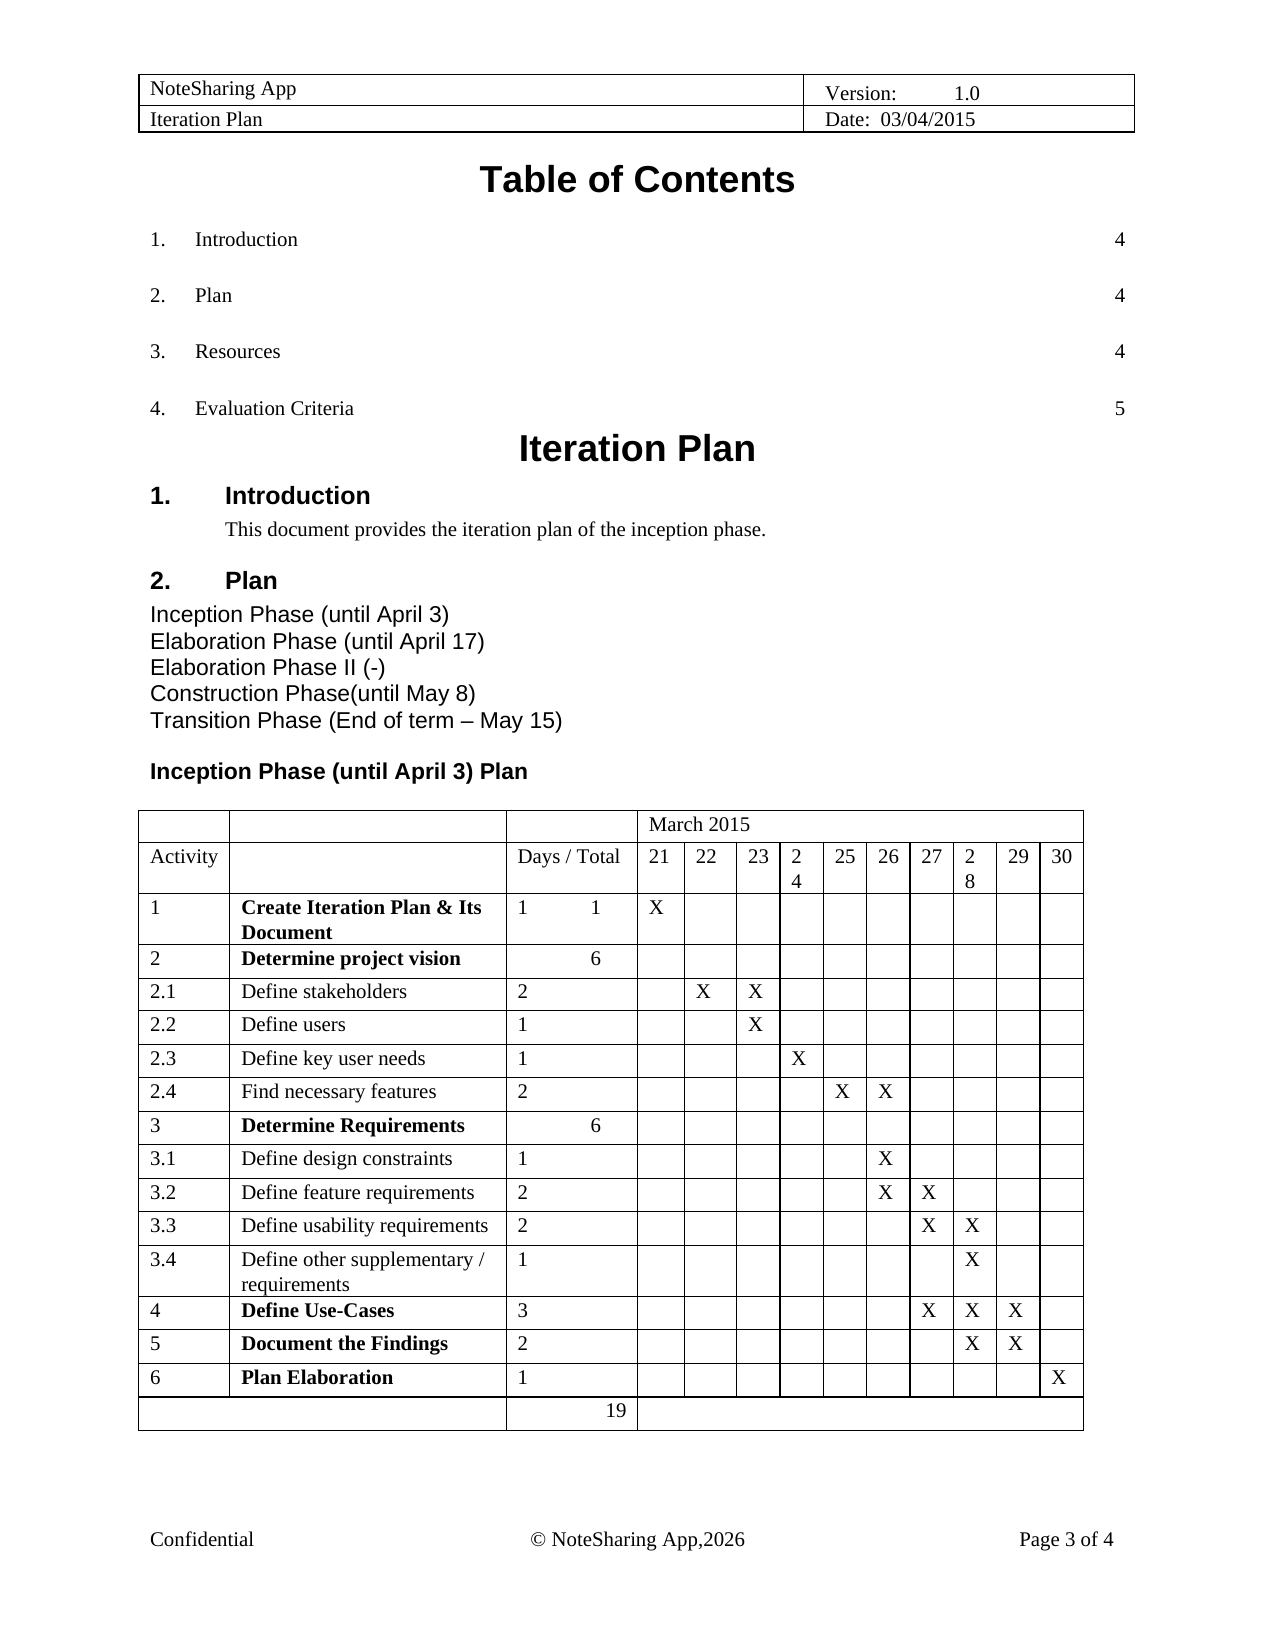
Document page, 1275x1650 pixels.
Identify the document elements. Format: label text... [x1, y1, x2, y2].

table_cell [781, 945, 823, 977]
table_cell Define feature requirements [230, 1179, 506, 1211]
table_cell [685, 1212, 736, 1245]
table_cell [685, 1145, 736, 1178]
table_cell [685, 1246, 736, 1296]
table_cell Define design constraints [230, 1145, 506, 1178]
table_cell [824, 945, 866, 977]
table_cell [781, 1078, 823, 1111]
table_cell [824, 1011, 866, 1043]
table_cell 29 [997, 843, 1039, 893]
table_cell [954, 945, 996, 977]
table_cell [911, 894, 953, 944]
text Construction Phase(until May 8) [150, 680, 1125, 707]
table_cell 2.1 [139, 979, 229, 1010]
table_cell [867, 1045, 909, 1077]
text Inception Phase (until April 3) Plan [150, 758, 1125, 784]
subtitle Plan [150, 566, 1125, 595]
table_cell 2 [507, 1330, 637, 1363]
table_cell Define key user needs [230, 1045, 506, 1077]
text Transition Phase (End of term – May 15) [150, 707, 1125, 733]
table_cell 1 [507, 1011, 637, 1043]
table_cell 2 [507, 979, 637, 1010]
table_cell 3.4 [139, 1246, 229, 1296]
table_cell [824, 1297, 866, 1329]
table_cell 3.1 [139, 1145, 229, 1178]
table_cell 24 [781, 843, 823, 893]
table_cell 6 [507, 1112, 637, 1144]
table_cell [824, 1045, 866, 1077]
table_cell [911, 1330, 953, 1363]
table_cell [911, 1364, 953, 1396]
table_cell [867, 1364, 909, 1396]
table_cell [685, 1364, 736, 1396]
text 1. Introduction 4 [150, 226, 1050, 251]
table_cell X [911, 1297, 953, 1329]
title Iteration Plan [150, 426, 1125, 469]
table_cell [638, 1398, 1083, 1430]
table_cell [1041, 1045, 1083, 1077]
table_cell 23 [737, 843, 779, 893]
table_cell X [911, 1212, 953, 1245]
table_cell [230, 843, 506, 893]
table_cell [824, 1145, 866, 1178]
table_cell [781, 1145, 823, 1178]
table_cell [867, 1330, 909, 1363]
table_cell Plan Elaboration [230, 1364, 506, 1396]
table_cell [997, 1045, 1039, 1077]
table_cell [685, 1179, 736, 1211]
table_cell [997, 945, 1039, 977]
table_cell [954, 1011, 996, 1043]
table_cell [638, 1011, 684, 1043]
table_cell [737, 894, 779, 944]
table_cell [781, 1297, 823, 1329]
table_cell [997, 1364, 1039, 1396]
table_cell [1041, 1212, 1083, 1245]
table_cell [781, 979, 823, 1010]
table_cell 25 [824, 843, 866, 893]
table_cell [638, 1179, 684, 1211]
table_cell [824, 1112, 866, 1144]
table_cell [1041, 1297, 1083, 1329]
table_cell [1041, 1011, 1083, 1043]
table_cell [1041, 1246, 1083, 1296]
text 2. Plan 4 [150, 282, 1050, 307]
table_cell [867, 945, 909, 977]
table_cell [638, 1297, 684, 1329]
table_cell 1 [139, 894, 229, 944]
table_cell 1 [507, 1045, 637, 1077]
text This document provides the iteration plan of the inception phase. [225, 516, 1125, 541]
table_cell 6 [139, 1364, 229, 1396]
table_cell [1041, 1078, 1083, 1111]
table_cell [954, 1364, 996, 1396]
table_cell [685, 1078, 736, 1111]
table_cell Days / Total [507, 843, 637, 893]
table_cell Define users [230, 1011, 506, 1043]
table_cell [737, 945, 779, 977]
table_cell X [638, 894, 684, 944]
table_cell [685, 1112, 736, 1144]
table_cell [638, 1246, 684, 1296]
table_cell [781, 1246, 823, 1296]
table_cell 1 1 [507, 894, 637, 944]
table_cell X [954, 1297, 996, 1329]
table_cell [997, 894, 1039, 944]
table_cell [911, 945, 953, 977]
table_cell [824, 1330, 866, 1363]
table_header [507, 811, 637, 842]
table_cell X [954, 1330, 996, 1363]
table_cell [997, 1112, 1039, 1144]
table_cell [824, 1246, 866, 1296]
table_cell X [911, 1179, 953, 1211]
table_cell 30 [1041, 843, 1083, 893]
table_cell [781, 894, 823, 944]
table_cell 2 [507, 1078, 637, 1111]
table_cell [911, 1246, 953, 1296]
table_header March 2015 [638, 811, 1083, 842]
table_cell [685, 1297, 736, 1329]
table_cell [685, 894, 736, 944]
table_cell [737, 1145, 779, 1178]
table_cell [781, 1212, 823, 1245]
table_cell X [954, 1246, 996, 1296]
table_cell [781, 1364, 823, 1396]
table_cell X [737, 979, 779, 1010]
table_cell [997, 1078, 1039, 1111]
table_cell [997, 1179, 1039, 1211]
table_cell [638, 1364, 684, 1396]
table_cell [737, 1246, 779, 1296]
table_cell [685, 1045, 736, 1077]
table_cell [997, 1246, 1039, 1296]
table_cell X [824, 1078, 866, 1111]
table_cell Determine project vision [230, 945, 506, 977]
table_cell X [867, 1145, 909, 1178]
table_cell [737, 1297, 779, 1329]
text Inception Phase (until April 3) [150, 601, 1125, 628]
table_cell [867, 979, 909, 1010]
table_cell Define stakeholders [230, 979, 506, 1010]
table_header [230, 811, 506, 842]
table_cell Find necessary features [230, 1078, 506, 1111]
table_cell [954, 1145, 996, 1178]
table_cell [867, 1011, 909, 1043]
table_cell [867, 1112, 909, 1144]
table_cell [954, 979, 996, 1010]
table_cell X [737, 1011, 779, 1043]
table_cell [911, 1078, 953, 1111]
table_cell 27 [911, 843, 953, 893]
table_cell [824, 1364, 866, 1396]
table_cell [867, 894, 909, 944]
table_cell [954, 1179, 996, 1211]
table_cell [1041, 1145, 1083, 1178]
table_cell X [954, 1212, 996, 1245]
table_cell X [781, 1045, 823, 1077]
text Elaboration Phase (until April 17) [150, 628, 1125, 654]
subtitle Introduction [150, 481, 1125, 510]
table_cell [781, 1112, 823, 1144]
text 3. Resources 4 [150, 338, 1050, 363]
table_cell [954, 1078, 996, 1111]
table_cell 5 [139, 1330, 229, 1363]
table_cell [997, 1145, 1039, 1178]
table_cell [867, 1212, 909, 1245]
table_cell [824, 894, 866, 944]
table_cell [911, 979, 953, 1010]
table_cell 2 [507, 1179, 637, 1211]
table_cell [824, 1179, 866, 1211]
table_cell [781, 1179, 823, 1211]
table_cell X [867, 1078, 909, 1111]
table_cell 1 [507, 1246, 637, 1296]
table_cell [737, 1330, 779, 1363]
table_cell 2.3 [139, 1045, 229, 1077]
table_cell [638, 1112, 684, 1144]
table_cell [954, 1045, 996, 1077]
table_cell [781, 1011, 823, 1043]
table_cell 4 [139, 1297, 229, 1329]
table_cell [824, 979, 866, 1010]
table_cell 1 [507, 1364, 637, 1396]
table_cell [954, 1112, 996, 1144]
table_cell [867, 1297, 909, 1329]
table_cell [737, 1212, 779, 1245]
table_cell Activity [139, 843, 229, 893]
table_cell [685, 1330, 736, 1363]
table_cell [824, 1212, 866, 1245]
table_cell 2 [139, 945, 229, 977]
table_cell 19 [507, 1398, 637, 1430]
table_cell [1041, 979, 1083, 1010]
table_cell [997, 979, 1039, 1010]
table_cell [638, 1212, 684, 1245]
table_cell 3.2 [139, 1179, 229, 1211]
table_cell X [997, 1330, 1039, 1363]
table_cell [737, 1045, 779, 1077]
table_cell [867, 1246, 909, 1296]
text 4. Evaluation Criteria 5 [150, 394, 1050, 419]
table_cell 2.4 [139, 1078, 229, 1111]
table_cell [737, 1112, 779, 1144]
table_cell [638, 1145, 684, 1178]
table_cell 3 [507, 1297, 637, 1329]
table_cell [638, 945, 684, 977]
table_cell [685, 945, 736, 977]
table_cell X [867, 1179, 909, 1211]
table_cell 21 [638, 843, 684, 893]
text Elaboration Phase II (-) [150, 654, 1125, 680]
table_cell [638, 979, 684, 1010]
table_cell [737, 1364, 779, 1396]
table_cell [911, 1011, 953, 1043]
table_cell [638, 1330, 684, 1363]
table_cell [737, 1179, 779, 1211]
table_cell Define Use-Cases [230, 1297, 506, 1329]
table_cell [1041, 894, 1083, 944]
title Table of Contents [150, 158, 1125, 201]
table_cell [737, 1078, 779, 1111]
table_cell [139, 1398, 506, 1430]
table_cell 3.3 [139, 1212, 229, 1245]
table_cell Define usability requirements [230, 1212, 506, 1245]
table_cell [911, 1145, 953, 1178]
table_cell Determine Requirements [230, 1112, 506, 1144]
table_cell Create Iteration Plan & Its Document [230, 894, 506, 944]
table_cell [1041, 1330, 1083, 1363]
table_cell [638, 1045, 684, 1077]
table_cell 1 [507, 1145, 637, 1178]
table_cell [997, 1011, 1039, 1043]
table_cell 6 [507, 945, 637, 977]
table_cell [997, 1212, 1039, 1245]
table_cell 28 [954, 843, 996, 893]
table_cell 2.2 [139, 1011, 229, 1043]
table_cell [911, 1045, 953, 1077]
table_cell 2 [507, 1212, 637, 1245]
table_cell Document the Findings [230, 1330, 506, 1363]
table_cell [954, 894, 996, 944]
table_cell [638, 1078, 684, 1111]
table_cell [1041, 1112, 1083, 1144]
table_cell 3 [139, 1112, 229, 1144]
table_cell [1041, 945, 1083, 977]
table_cell X [997, 1297, 1039, 1329]
table_header [139, 811, 229, 842]
table_cell [911, 1112, 953, 1144]
table_cell 22 [685, 843, 736, 893]
table_cell 26 [867, 843, 909, 893]
table_cell [1041, 1179, 1083, 1211]
table_cell Define other supplementary / requirements [230, 1246, 506, 1296]
table_cell [781, 1330, 823, 1363]
table_cell X [1041, 1364, 1083, 1396]
table_cell X [685, 979, 736, 1010]
table_cell [685, 1011, 736, 1043]
